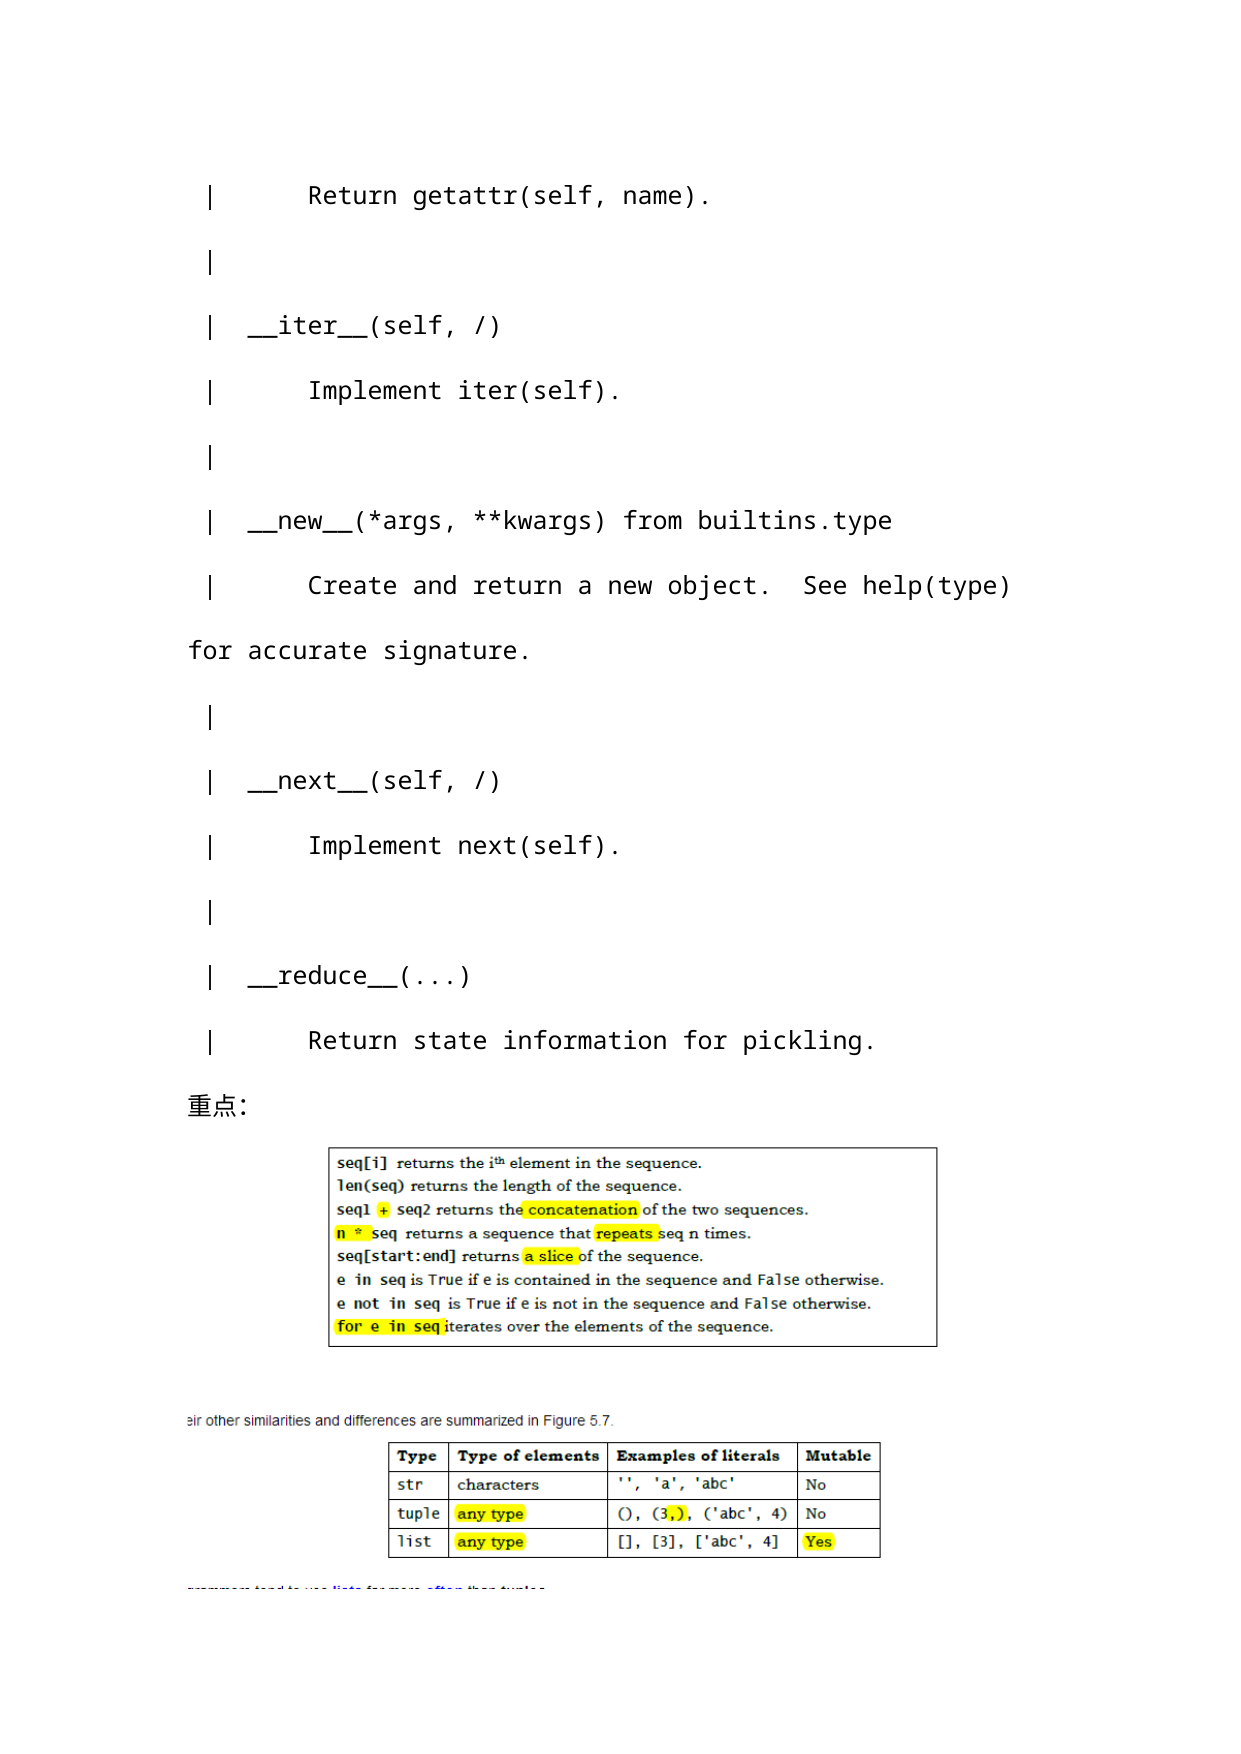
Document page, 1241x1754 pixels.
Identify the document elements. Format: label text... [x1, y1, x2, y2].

text | Implement next(self). [187, 812, 1053, 877]
text | [187, 682, 1053, 747]
text | __reduce__(...) [187, 942, 1053, 1007]
text | Return state information for pickling. [187, 1007, 1053, 1072]
text | __iter__(self, /) [187, 292, 1053, 357]
text | Return getattr(self, name). [187, 162, 1053, 227]
text | [187, 877, 1053, 942]
text | [187, 422, 1053, 487]
text | Create and return a new object. See help(type) for accurate signature. [187, 552, 1053, 682]
text | __next__(self, /) [187, 747, 1053, 812]
text | __new__(*args, **kwargs) from builtins.type [187, 487, 1053, 552]
text | Implement iter(self). [187, 357, 1053, 422]
picture [187, 1137, 1052, 1589]
text 重点： [187, 1072, 1053, 1137]
text | [187, 227, 1053, 292]
